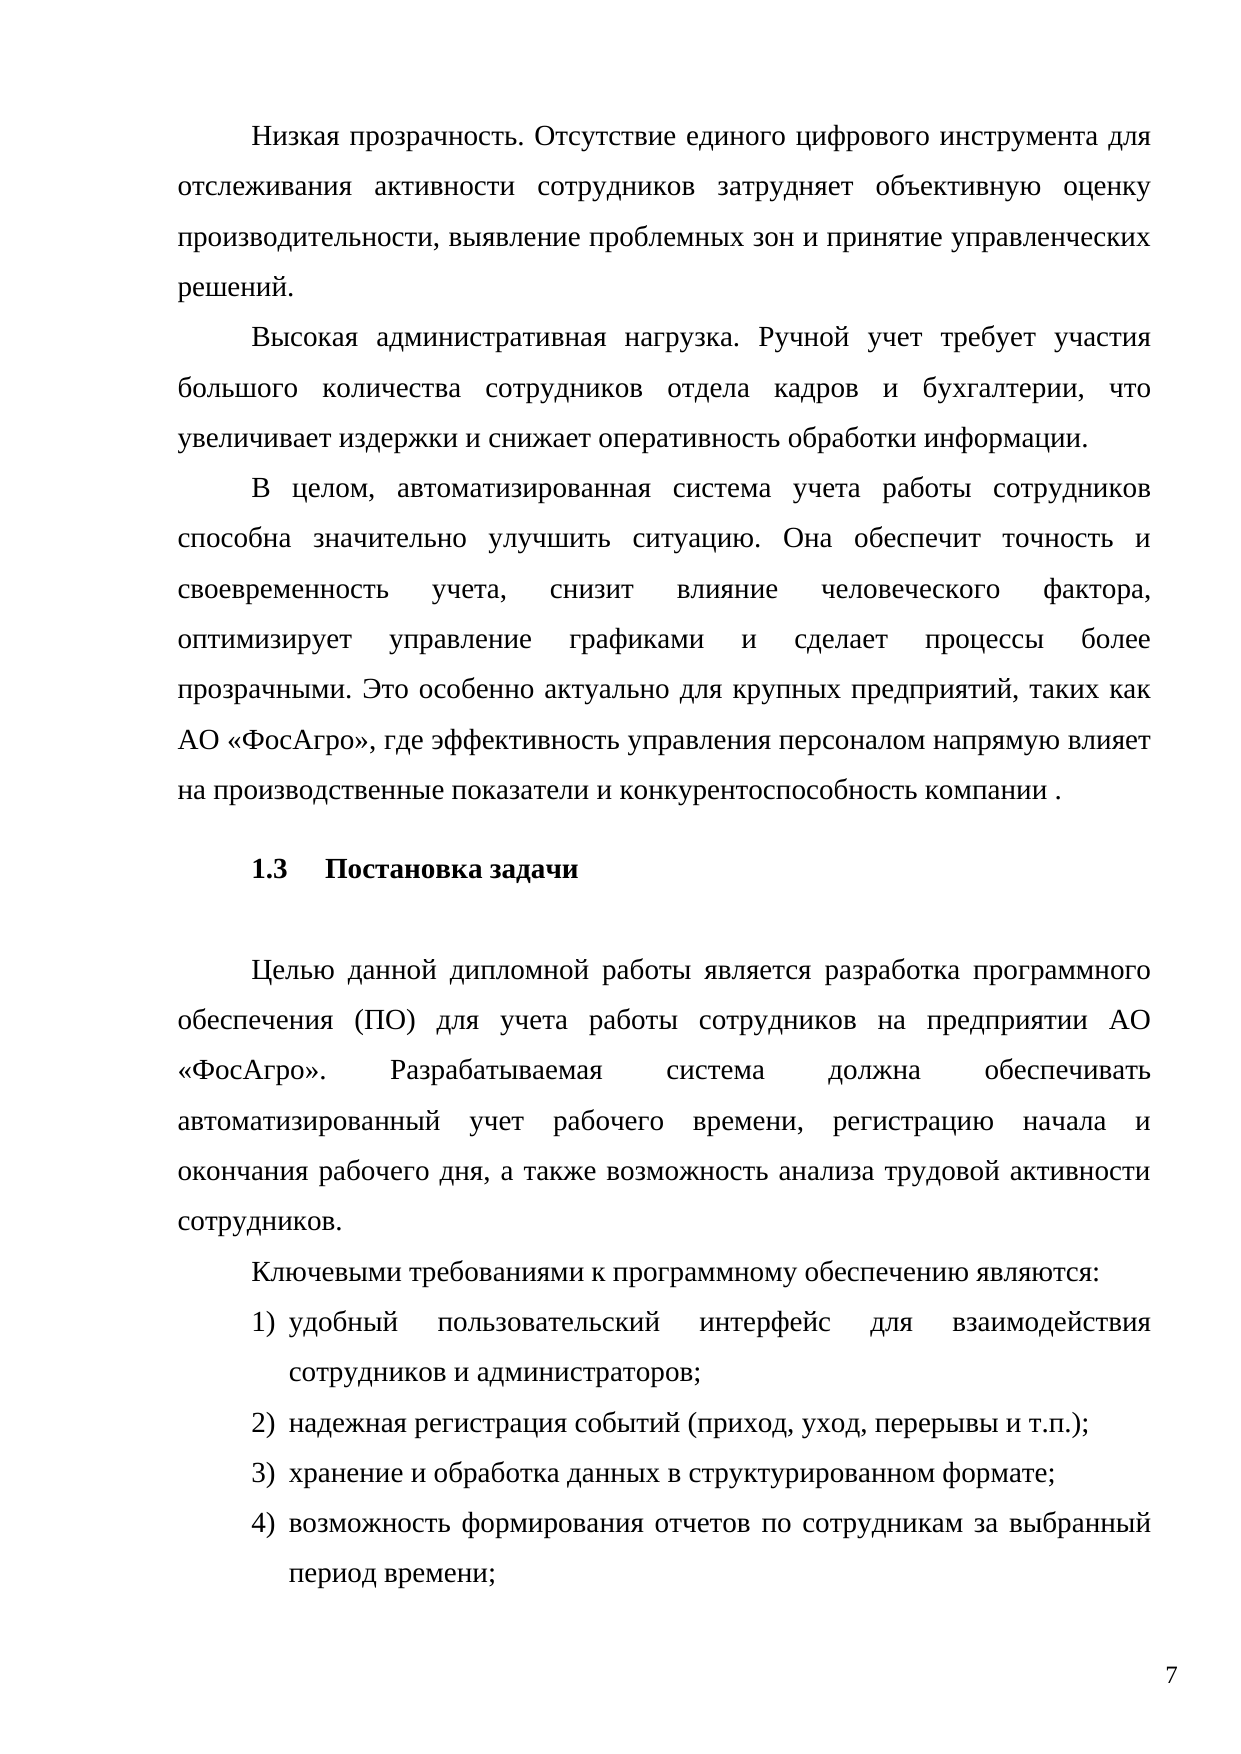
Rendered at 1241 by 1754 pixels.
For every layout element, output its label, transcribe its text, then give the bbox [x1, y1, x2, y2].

list возможность формирования отчетов по сотрудникам за выбранный период времени; [251, 1505, 1152, 1589]
list удобный пользовательский интерфейс для взаимодействия сотрудников и администраторов; [251, 1304, 1152, 1388]
text Ключевыми требованиями к программному обеспечению являются: [177, 1254, 1152, 1287]
list хранение и обработка данных в структурированном формате; [251, 1455, 1152, 1488]
list надежная регистрация событий (приход, уход, перерывы и т.п.); [251, 1405, 1152, 1438]
text Высокая административная нагрузка. Ручной учет требует участия большого количества сотрудников отдела кадров и бухгалтерии, что увеличивает издержки и снижает оперативность обработки информации. [177, 319, 1152, 453]
text Целью данной дипломной работы является разработка программного обеспечения (ПО) для учета работы сотрудников на предприятии АО «ФосАгро». Разрабатываемая система должна обеспечивать автоматизированный учет рабочего времени, регистрацию начала и окончания рабочего дня, а также возможность анализа трудовой активности сотрудников. [177, 952, 1152, 1237]
text Низкая прозрачность. Отсутствие единого цифрового инструмента для отслеживания активности сотрудников затрудняет объективную оценку производительности, выявление проблемных зон и принятие управленческих решений. [177, 118, 1152, 303]
subtitle Постановка задачи [177, 851, 1152, 885]
text В целом, автоматизированная система учета работы сотрудников способна значительно улучшить ситуацию. Она обеспечит точность и своевременность учета, снизит влияние человеческого фактора, оптимизирует управление графиками и сделает процессы более прозрачными. Это особенно актуально для крупных предприятий, таких как АО «ФосАгро», где эффективность управления персоналом напрямую влияет на производственные показатели и конкурентоспособность компании . [177, 470, 1152, 806]
